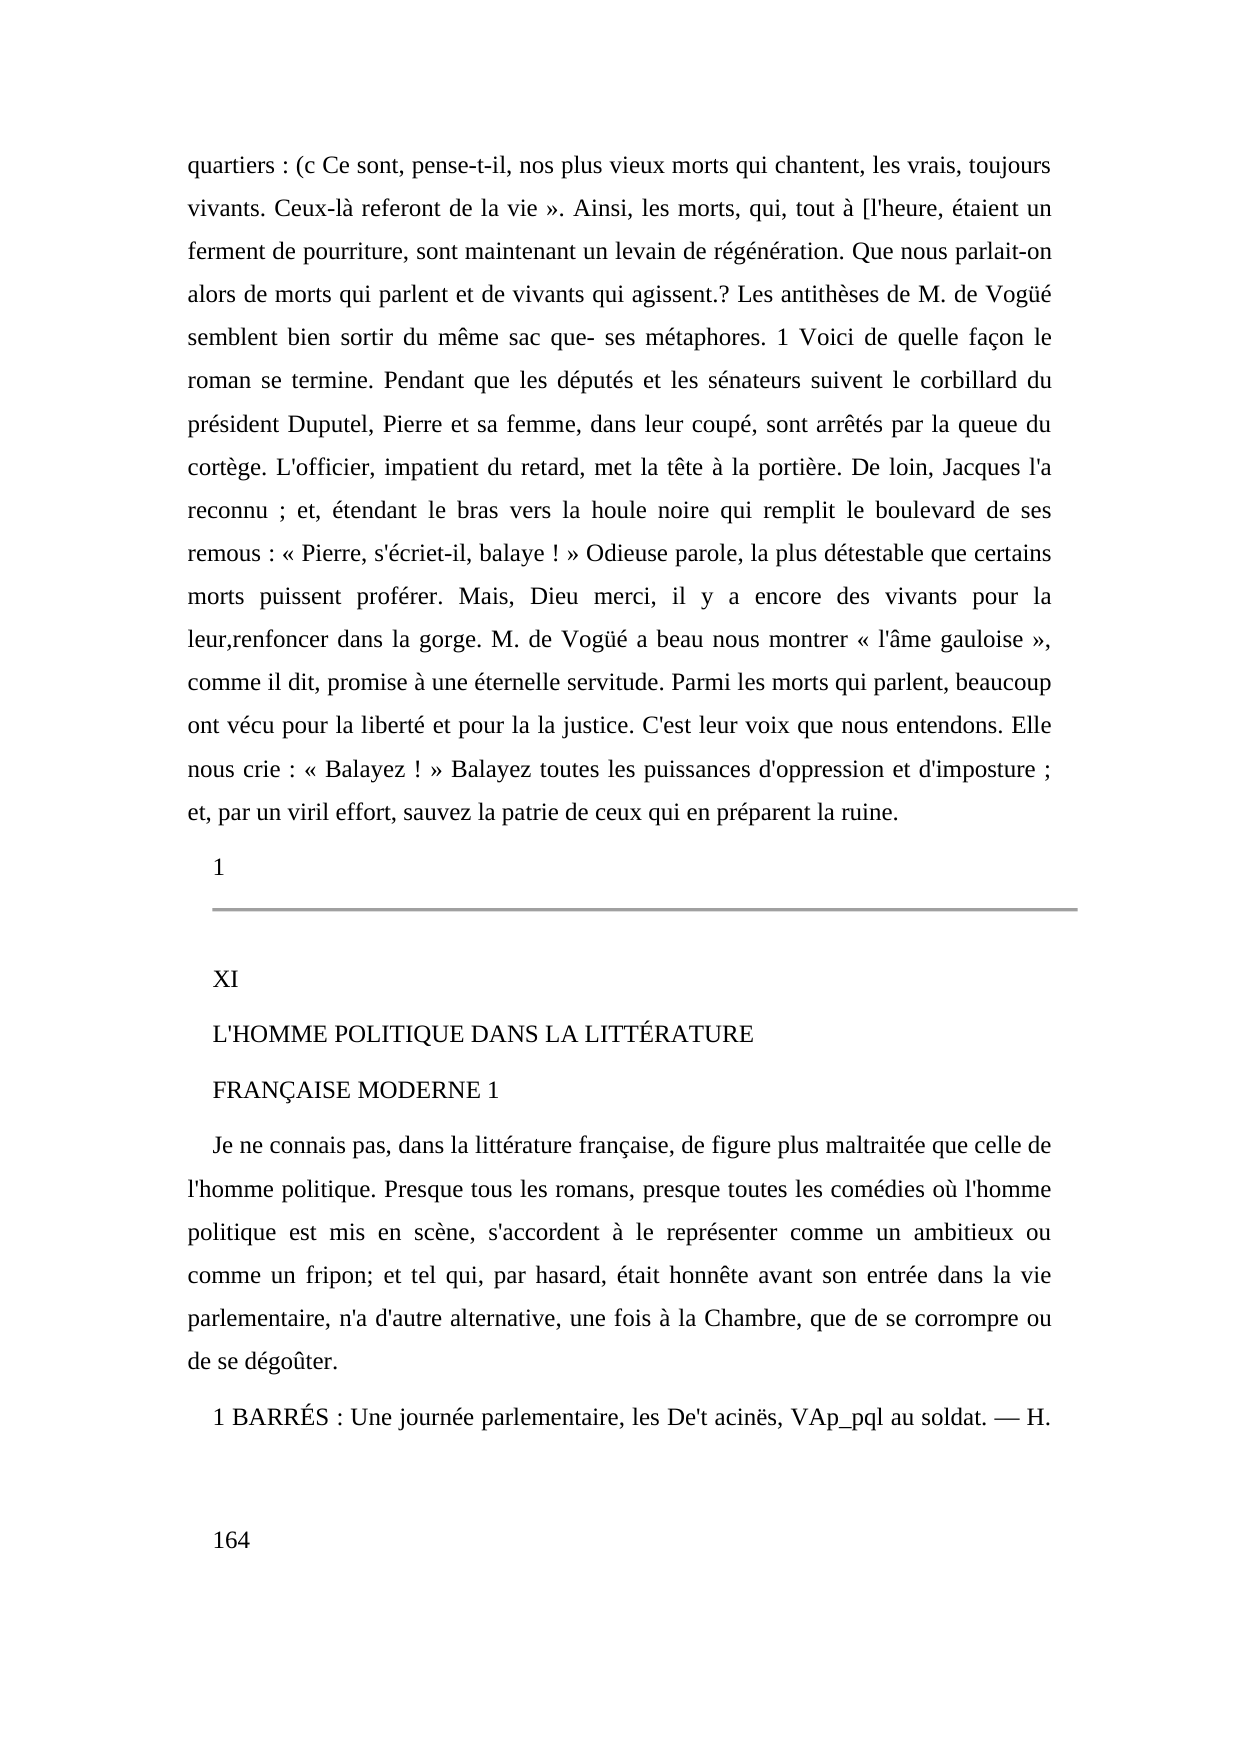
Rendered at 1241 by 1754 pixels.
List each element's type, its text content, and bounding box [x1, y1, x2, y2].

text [187, 150, 1053, 826]
text L'HOMME POLITIQUE DANS LA LITTÉRATURE [187, 1019, 1053, 1048]
text XI [187, 964, 1053, 992]
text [187, 1402, 1053, 1431]
text FRANÇAISE MODERNE 1 [187, 1075, 1053, 1104]
text Je ne connais pas, dans la littérature française, de figure plus maltraitée que celle de l'homme politique. Presque tous les romans, presque toutes les comédies où l'homme politique est mis en scène, s'accordent à le représenter comme un ambitieux ou comme un fripon; et tel qui, par hasard, était honnête avant son entrée dans la vie parlementaire, n'a d'autre alternative, une fois à la Chambre, que de se corrompre ou de se dégoûter. [187, 1131, 1053, 1375]
text 1 [187, 852, 1053, 881]
